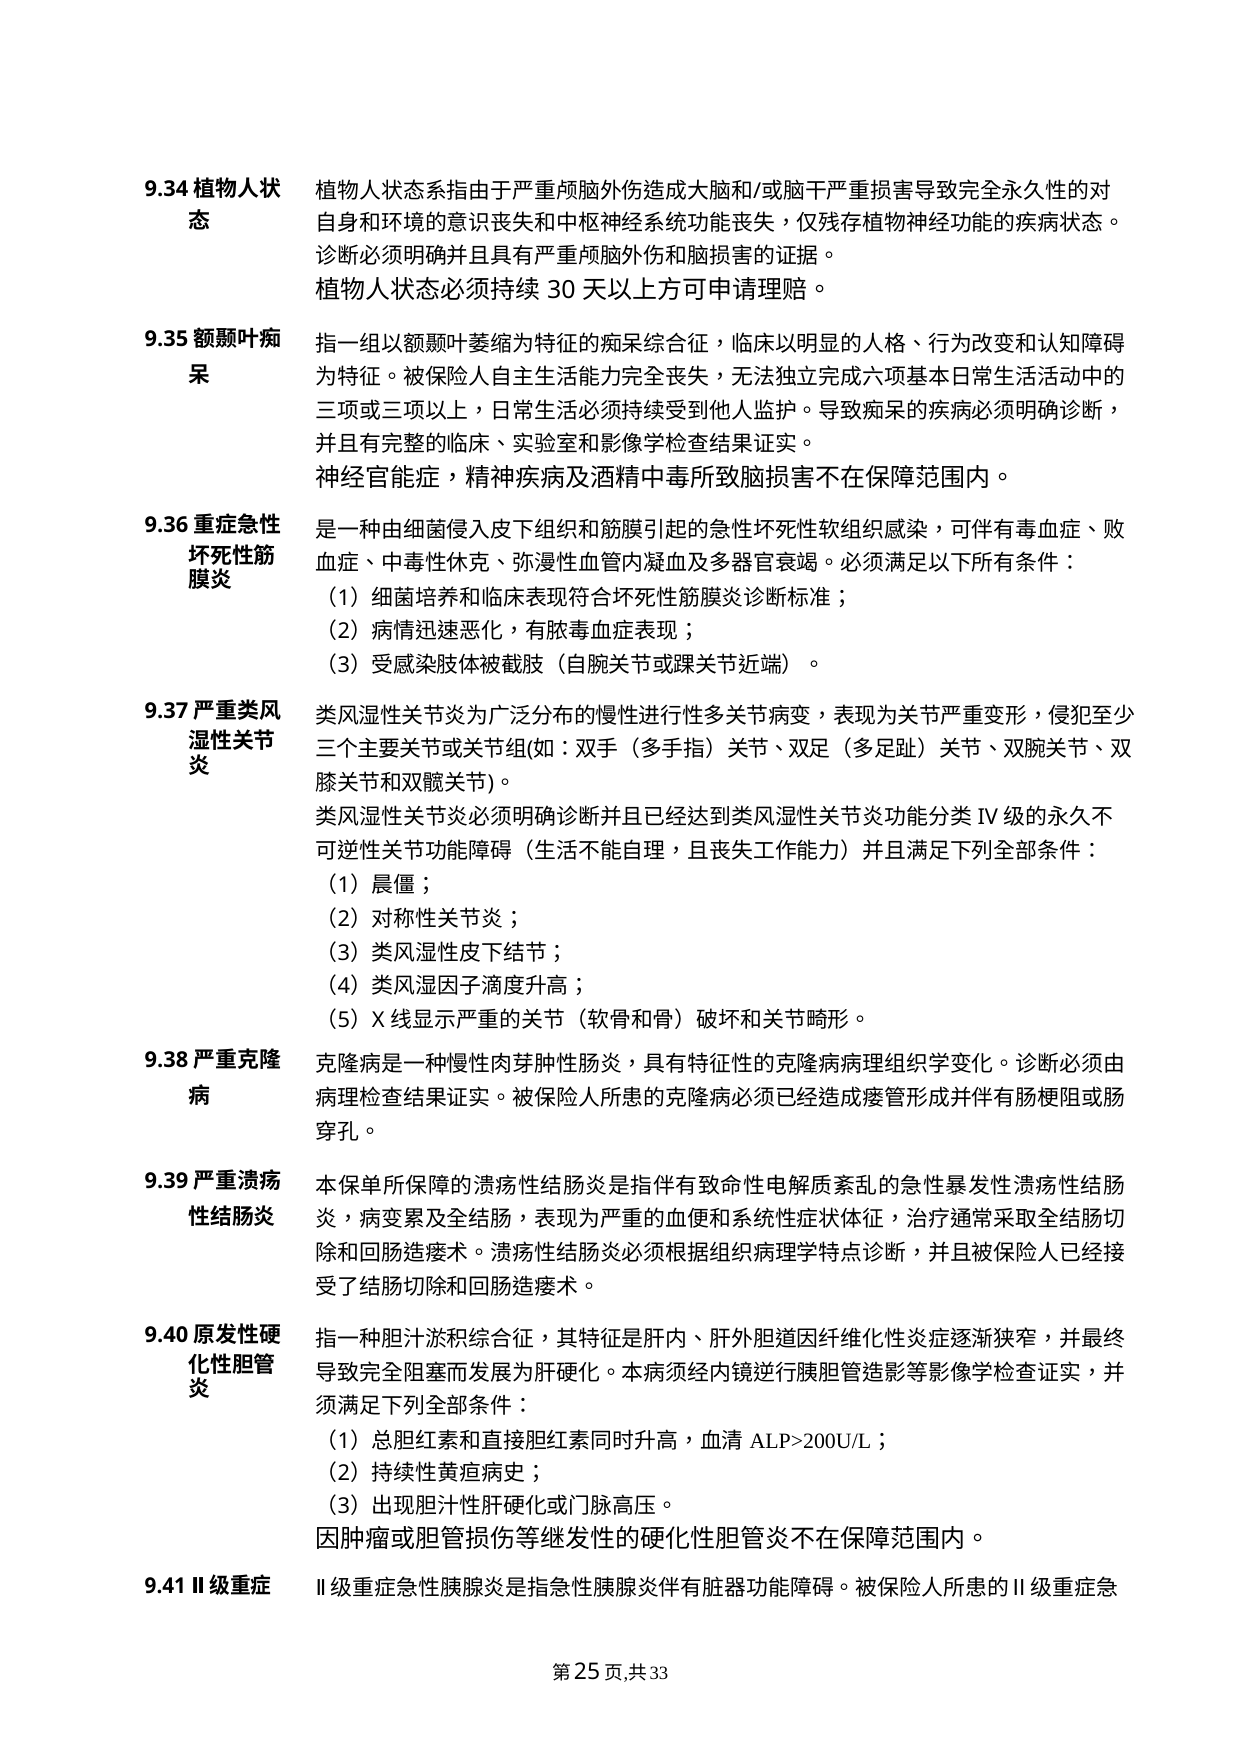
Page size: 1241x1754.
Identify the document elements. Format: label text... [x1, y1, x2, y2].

table_cell 是一种由细菌侵入皮下组织和筋膜引起的急性坏死性软组织感染，可伴有毒血症、败血症、中毒性休克、弥漫性血管内凝血及多器官衰竭。必须满足以下所有条件： （1）细菌培养和临床表现符合坏死性筋膜炎诊断标准； （2）病情迅速恶化，有脓毒血症表现； （3）受感染肢体被截肢（自腕关节或踝关节近端）。 [299, 504, 1158, 689]
table_cell 9.41 Ⅱ级重症 [124, 1564, 299, 1603]
table_cell 克隆病是一种慢性肉芽肿性肠炎，具有特征性的克隆病病理组织学变化。诊断必须由病理检查结果证实。被保险人所患的克隆病必须已经造成瘘管形成并伴有肠梗阻或肠穿孔。 [299, 1038, 1158, 1159]
table_cell 本保单所保障的溃疡性结肠炎是指伴有致命性电解质紊乱的急性暴发性溃疡性结肠炎，病变累及全结肠，表现为严重的血便和系统性症状体征，治疗通常采取全结肠切除和回肠造瘘术。溃疡性结肠炎必须根据组织病理学特点诊断，并且被保险人已经接受了结肠切除和回肠造瘘术。 [299, 1159, 1158, 1312]
table_cell 9.38 严重克隆 病 [124, 1038, 299, 1159]
table_cell Ⅱ级重症急性胰腺炎是指急性胰腺炎伴有脏器功能障碍。被保险人所患的Ⅱ级重症急 [299, 1564, 1158, 1603]
table_cell 指一组以额颞叶萎缩为特征的痴呆综合征，临床以明显的人格、行为改变和认知障碍为特征。被保险人自主生活能力完全丧失，无法独立完成六项基本日常生活活动中的三项或三项以上，日常生活必须持续受到他人监护。导致痴呆的疾病必须明确诊断， 并且有完整的临床、实验室和影像学检查结果证实。 神经官能症，精神疾病及酒精中毒所致脑损害不在保障范围内。 [299, 318, 1158, 503]
table_cell 9.36 重症急性 坏死性筋膜炎 [124, 504, 299, 689]
table_cell 指一种胆汁淤积综合征，其特征是肝内、肝外胆道因纤维化性炎症逐渐狭窄，并最终导致完全阻塞而发展为肝硬化。本病须经内镜逆行胰胆管造影等影像学检查证实，并须满足下列全部条件： （1）总胆红素和直接胆红素同时升高，血清 ALP>200U/L； （2）持续性黄疸病史； （3）出现胆汁性肝硬化或门脉高压。 因肿瘤或胆管损伤等继发性的硬化性胆管炎不在保障范围内。 [299, 1313, 1158, 1564]
table_cell 类风湿性关节炎为广泛分布的慢性进行性多关节病变，表现为关节严重变形，侵犯至少三个主要关节或关节组(如：双手（多手指）关节、双足（多足趾）关节、双腕关节、双膝关节和双髋关节)。 类风湿性关节炎必须明确诊断并且已经达到类风湿性关节炎功能分类 IV 级的永久不可逆性关节功能障碍（生活不能自理，且丧失工作能力）并且满足下列全部条件： （1）晨僵； （2）对称性关节炎； （3）类风湿性皮下结节； （4）类风湿因子滴度升高； （5）X 线显示严重的关节（软骨和骨）破坏和关节畸形。 [299, 689, 1158, 1038]
table_header 9.34 植物人状 态 [124, 180, 299, 317]
table_header 植物人状态系指由于严重颅脑外伤造成大脑和/或脑干严重损害导致完全永久性的对 自身和环境的意识丧失和中枢神经系统功能丧失，仅残存植物神经功能的疾病状态。诊断必须明确并且具有严重颅脑外伤和脑损害的证据。 植物人状态必须持续 30 天以上方可申请理赔。 [299, 180, 1158, 317]
table_cell 9.39 严重溃疡 性结肠炎 [124, 1159, 299, 1312]
table_cell 9.37 严重类风 湿性关节炎 [124, 689, 299, 1038]
table_cell 9.35 额颞叶痴 呆 [124, 318, 299, 503]
table_cell 9.40 原发性硬 化性胆管炎 [124, 1313, 299, 1564]
